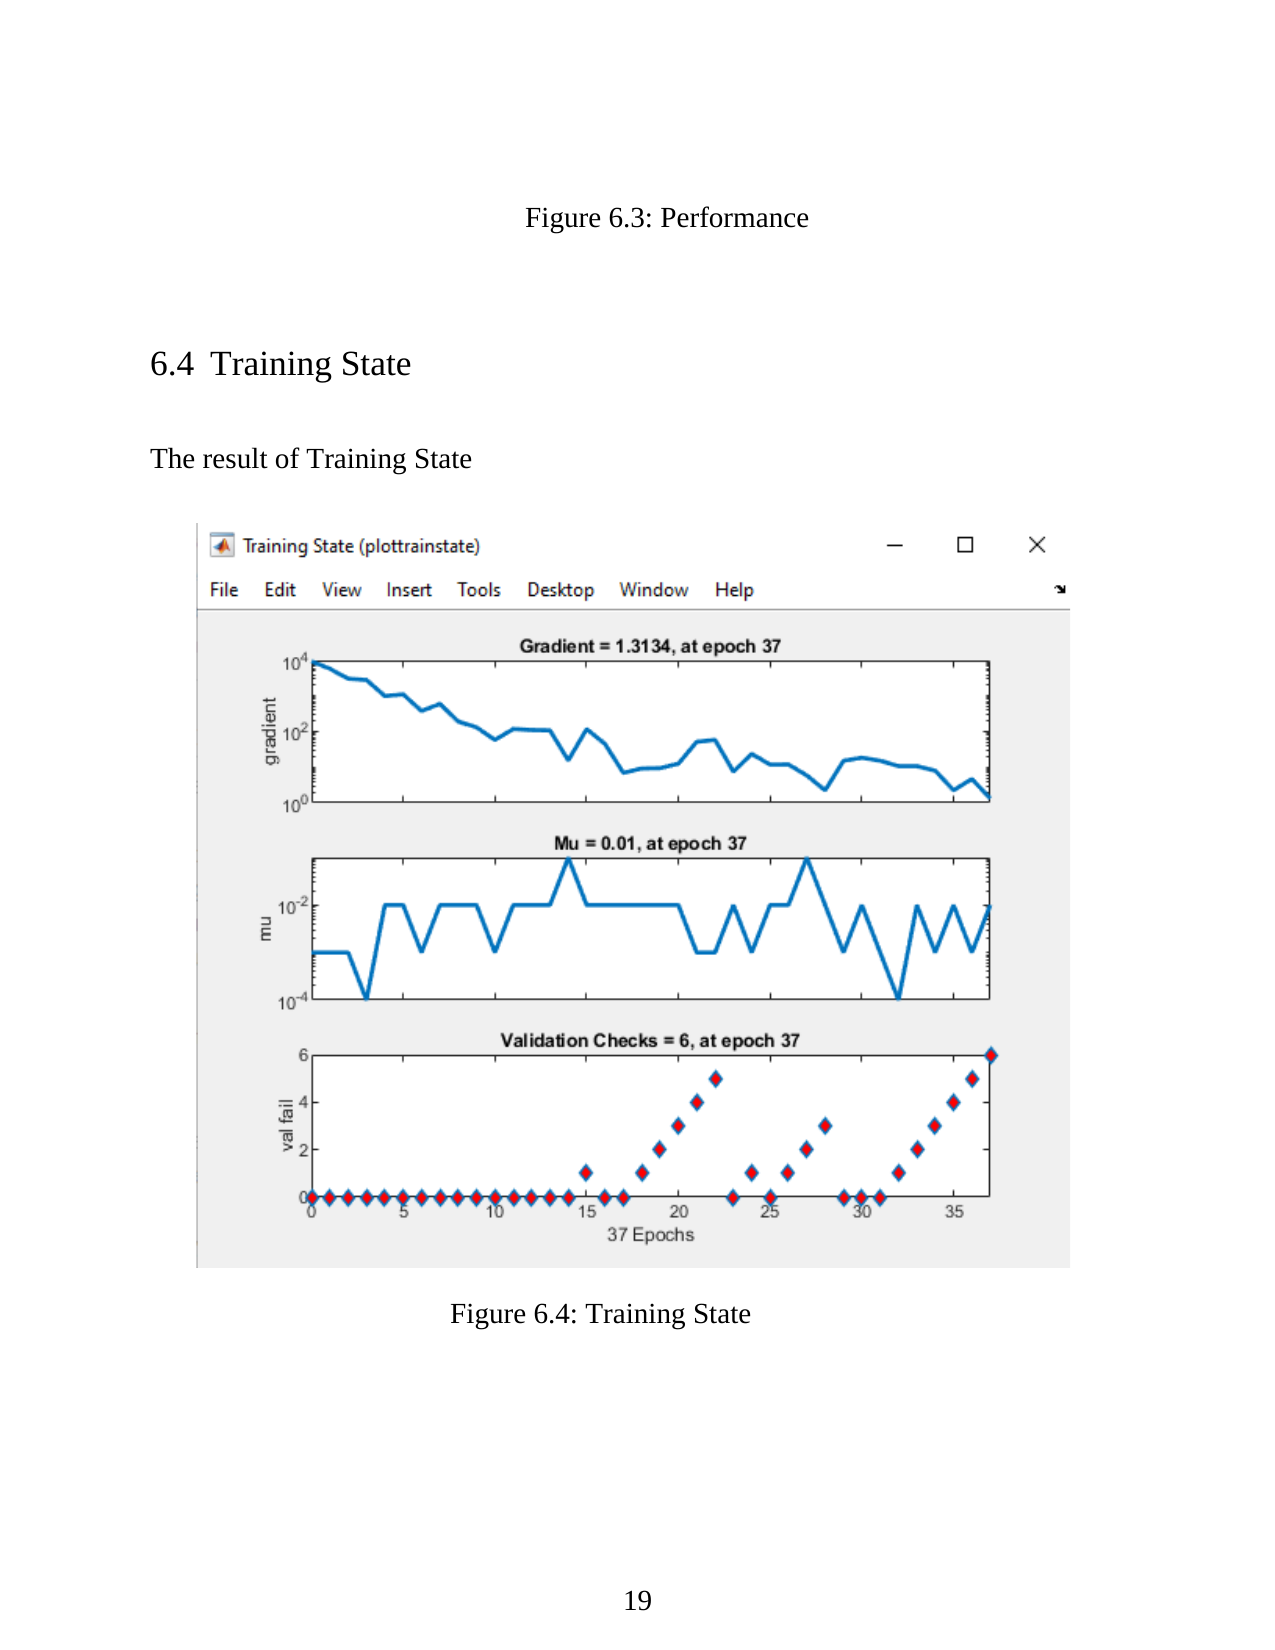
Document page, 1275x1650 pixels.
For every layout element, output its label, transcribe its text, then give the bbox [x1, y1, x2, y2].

subtitle Training State [150, 343, 1125, 383]
text The result of Training State [150, 441, 1125, 475]
text Figure 6.3: Performance [450, 200, 1125, 234]
picture [196, 523, 1072, 1268]
text Figure 6.4: Training State [450, 1297, 1125, 1330]
